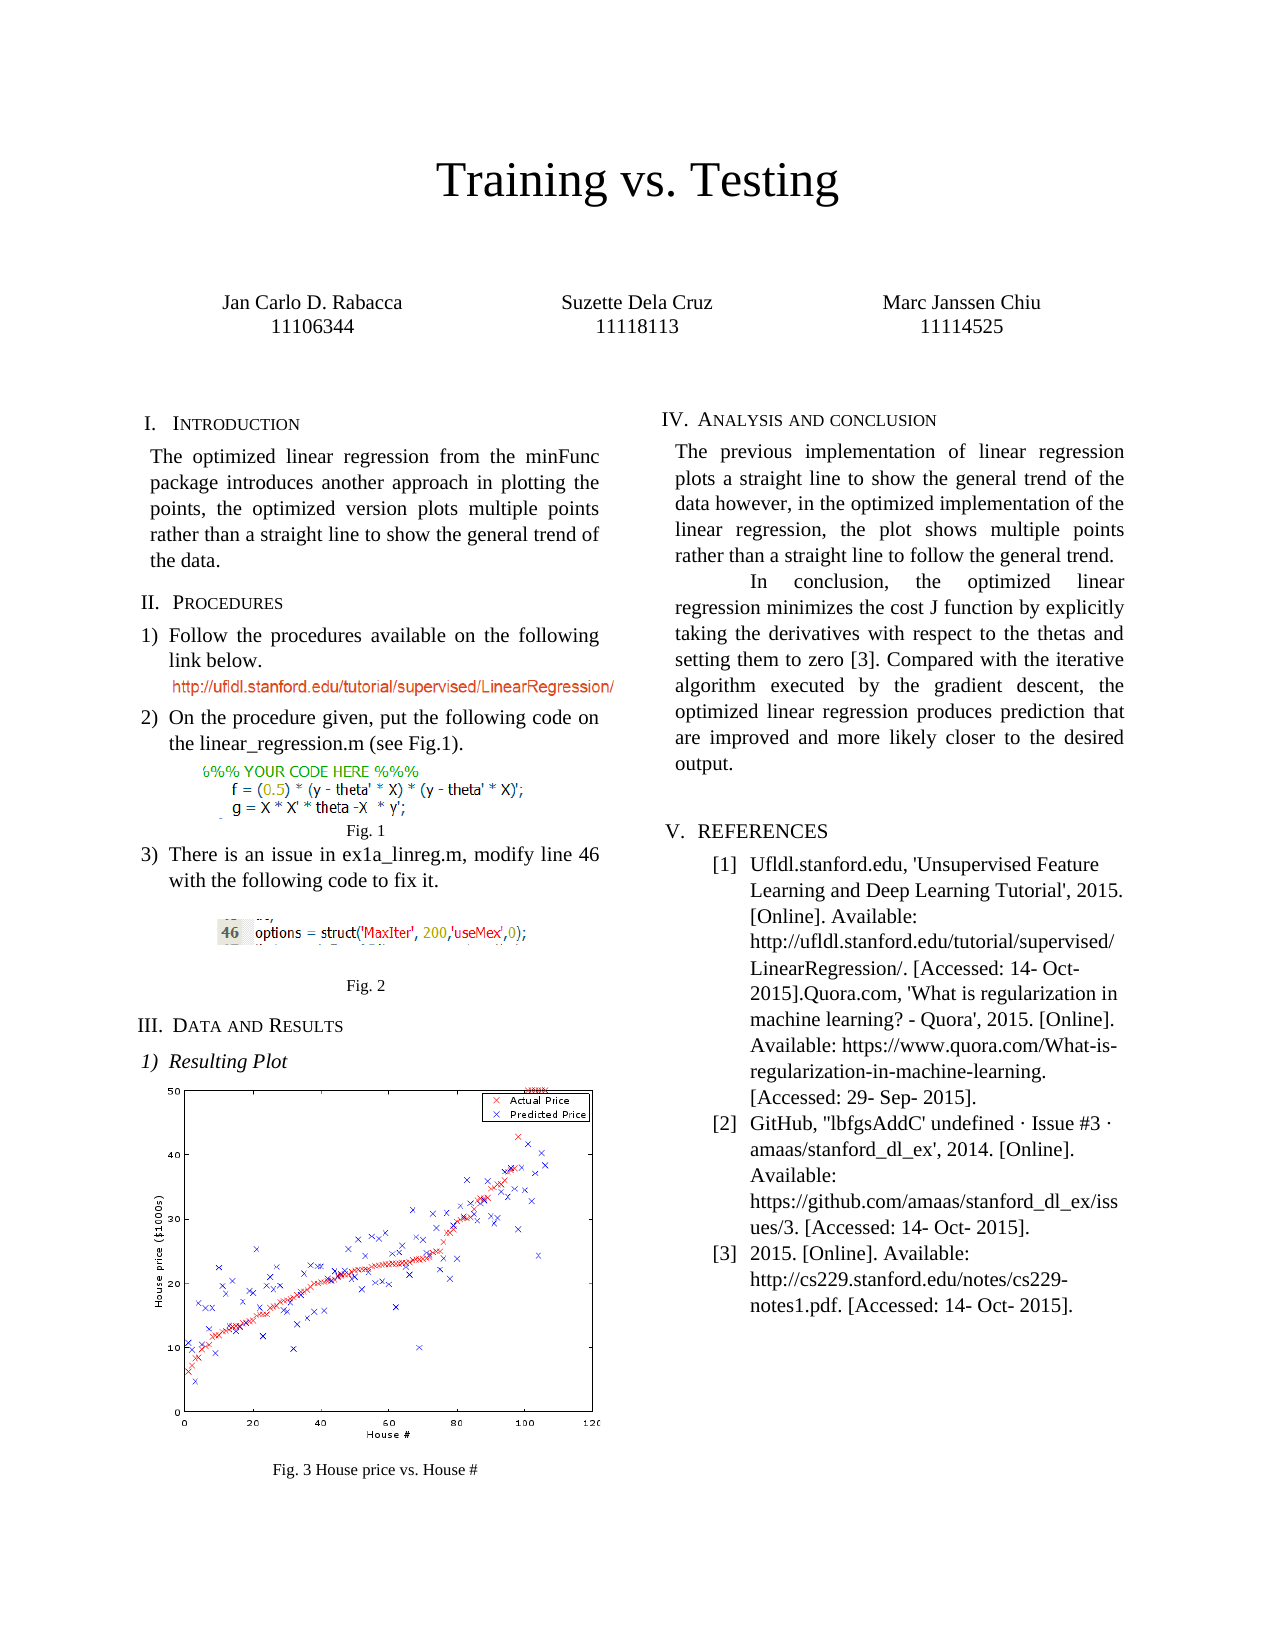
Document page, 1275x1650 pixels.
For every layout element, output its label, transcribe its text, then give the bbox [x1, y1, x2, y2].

text The optimized linear regression from the minFunc package introduces another approach in plotting the points, the optimized version plots multiple points rather than a straight line to show the general trend of the data. [150, 444, 600, 572]
text Fig. 3 House price vs. House # [150, 1459, 600, 1479]
list Ufldl.stanford.edu, 'Unsupervised Feature Learning and Deep Learning Tutorial', 2015. [Online]. Available: http://ufldl.stanford.edu/tutorial/supervised/LinearRegression/. [Accessed: 14- Oct- 2015].Quora.com, 'What is regularization in machine learning? - Quora', 2015. [Online]. Available: https://www.quora.com/What-is-regularization-in-machine-learning. [Accessed: 29- Sep- 2015]. [712, 852, 1125, 1109]
picture [150, 1079, 600, 1441]
list Fig. 1 [131, 821, 600, 840]
text In conclusion, the optimized linear regression minimizes the cost J function by explicitly taking the derivatives with respect to the thetas and setting them to zero [3]. Compared with the iterative algorithm executed by the gradient descent, the optimized linear regression produces prediction that are improved and more likely closer to the desired output. [675, 569, 1125, 775]
picture [168, 674, 619, 699]
subtitle Data and Results [150, 1013, 600, 1037]
list GitHub, ''lbfgsAddC' undefined · Issue #3 · amaas/stanford_dl_ex', 2014. [Online]. Available: https://github.com/amaas/stanford_dl_ex/issues/3. [Accessed: 14- Oct- 2015]. [712, 1111, 1125, 1239]
table_header Marc Janssen Chiu 11114525 [799, 290, 1124, 338]
list There is an issue in ex1a_linreg.m, modify line 46 with the following code to fix it. [141, 842, 600, 892]
subtitle Procedures [150, 590, 600, 614]
list Fig. 2 [131, 976, 600, 995]
picture [217, 919, 552, 945]
subtitle Resulting Plot [141, 1049, 600, 1073]
table_header Jan Carlo D. Rabacca 11106344 [150, 290, 474, 338]
table_header Suzette Dela Cruz 11118113 [475, 290, 799, 338]
text The previous implementation of linear regression plots a straight line to show the general trend of the data however, in the optimized implementation of the linear regression, the plot shows multiple points rather than a straight line to follow the general trend. [675, 439, 1125, 567]
list 2015. [Online]. Available: http://cs229.stanford.edu/notes/cs229-notes1.pdf. [Accessed: 14- Oct- 2015]. [712, 1241, 1125, 1317]
title Training vs. Testing [150, 150, 1125, 207]
subtitle Analysis and conclusion [675, 407, 1125, 431]
list On the procedure given, put the following code on the linear_regression.m (see Fig.1). [141, 704, 600, 754]
subtitle Introduction [150, 411, 600, 435]
picture [203, 756, 529, 819]
subtitle REFERENCES [675, 819, 1125, 843]
list Follow the procedures available on the following link below. [141, 622, 600, 672]
